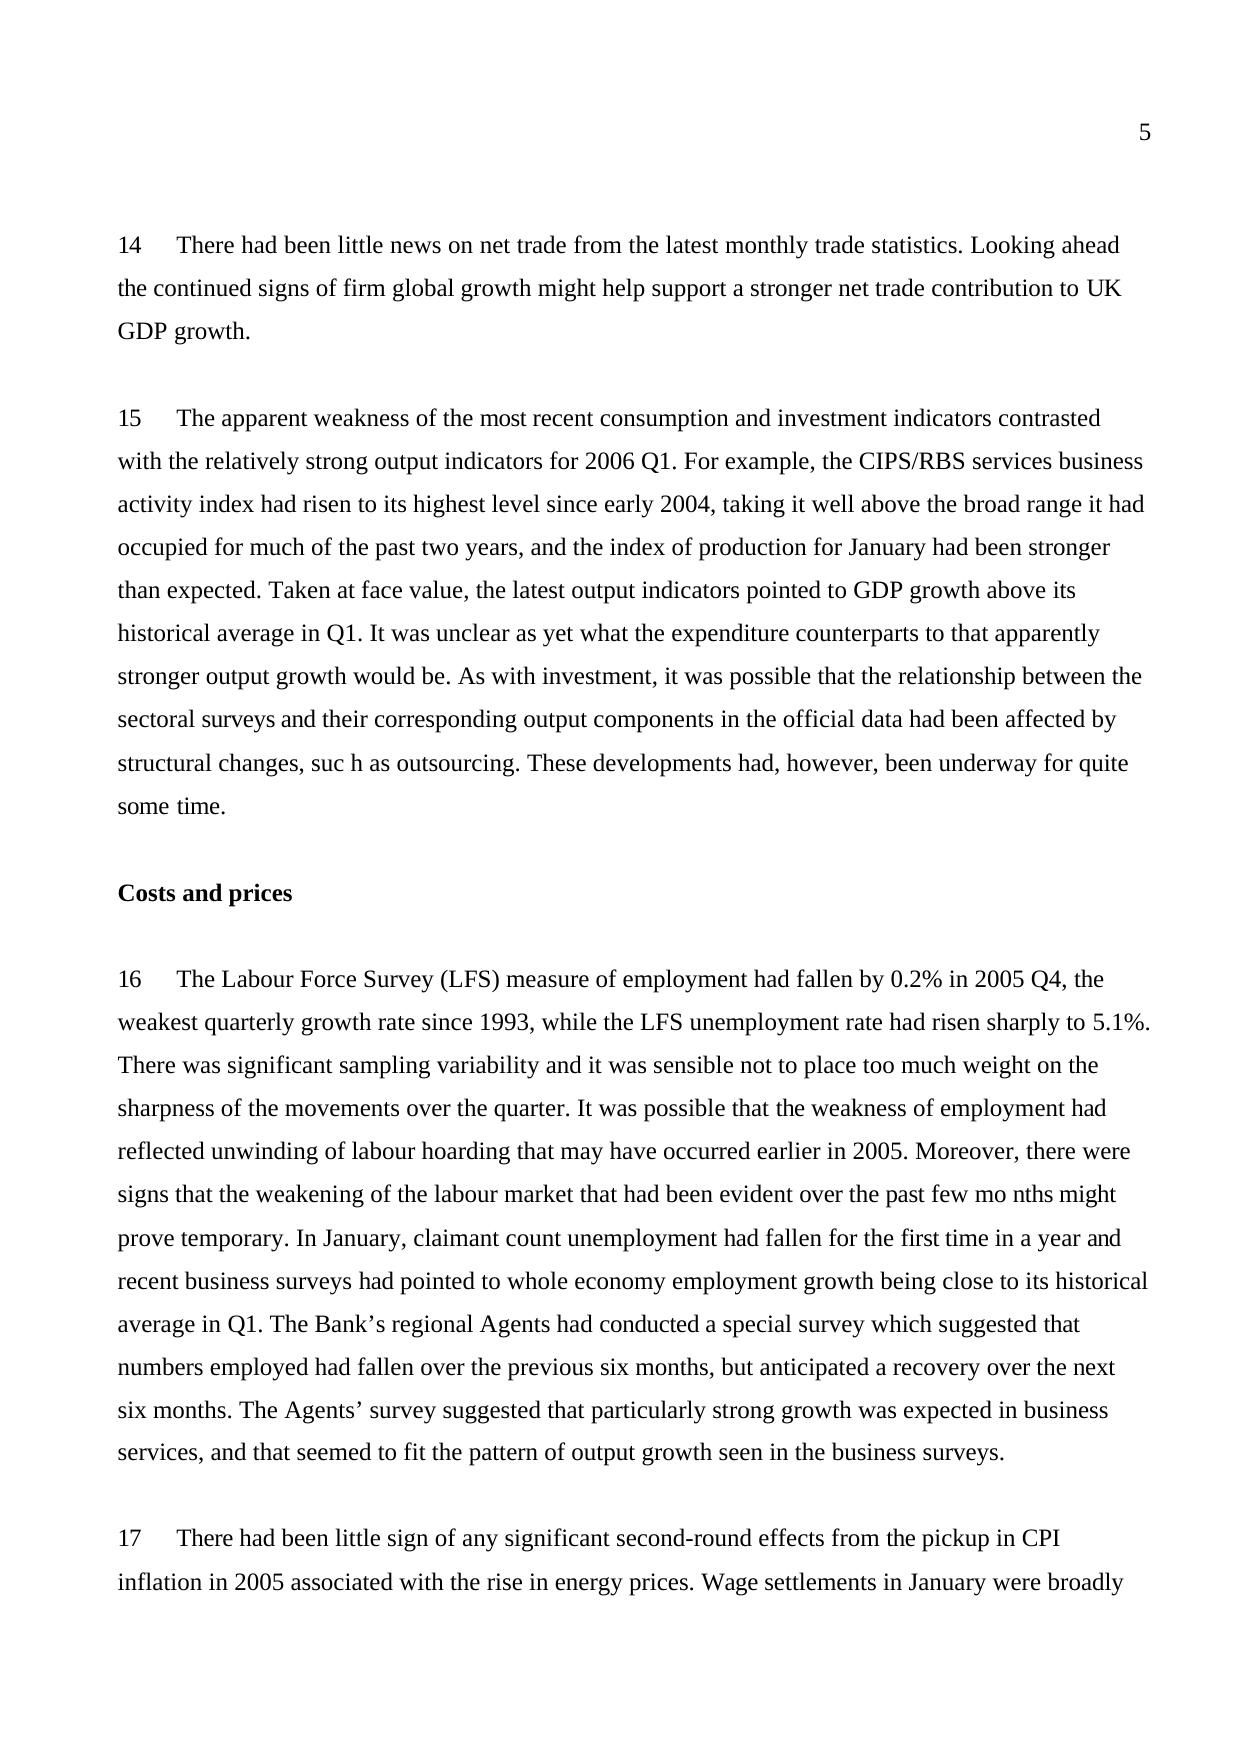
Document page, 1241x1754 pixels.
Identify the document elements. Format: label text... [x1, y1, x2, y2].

list The Labour Force Survey (LFS) measure of employment had fallen by 0.2% in 2005 Q4, the weakest quarterly growth rate since 1993, while the LFS unemployment rate had risen sharply to 5.1%. There was significant sampling variability and it was sensible not to place too much weight on the sharpness of the movements over the quarter. It was possible that the weakness of employment had reflected unwinding of labour hoarding that may have occurred earlier in 2005. Moreover, there were signs that the weakening of the labour market that had been evident over the past few mo nths might prove temporary. In January, claimant count unemployment had fallen for the first time in a year and recent business surveys had pointed to whole economy employment growth being close to its historical average in Q1. The Bank’s regional Agents had conducted a special survey which suggested that numbers employed had fallen over the previous six months, but anticipated a recovery over the next [117, 964, 1151, 1381]
list There had been little sign of any significant second-round effects from the pickup in CPI inflation in 2005 associated with the rise in energy prices. Wage settlements in January were broadly [117, 1523, 1131, 1595]
text six months. The Agents’ survey suggested that particularly strong growth was expected in business services, and that seemed to fit the pattern of output growth seen in the business surveys. [117, 1395, 1167, 1466]
subtitle Costs and prices [117, 878, 1167, 906]
list The apparent weakness of the most recent consumption and investment indicators contrasted with the relatively strong output indicators for 2006 Q1. For example, the CIPS/RBS services business activity index had risen to its highest level since early 2004, taking it well above the broad range it had occupied for much of the past two years, and the index of production for January had been stronger than expected. Taken at face value, the latest output indicators pointed to GDP growth above its historical average in Q1. It was unclear as yet what the expenditure counterparts to that apparently stronger output growth would be. As with investment, it was possible that the relationship between the sectoral surveys and their corresponding output components in the official data had been affected by structural changes, suc h as outsourcing. These developments had, however, been underway for quite some time. [117, 403, 1151, 819]
list There had been little news on net trade from the latest monthly trade statistics. Looking ahead the continued signs of firm global growth might help support a stronger net trade contribution to UK GDP growth. [117, 230, 1122, 345]
